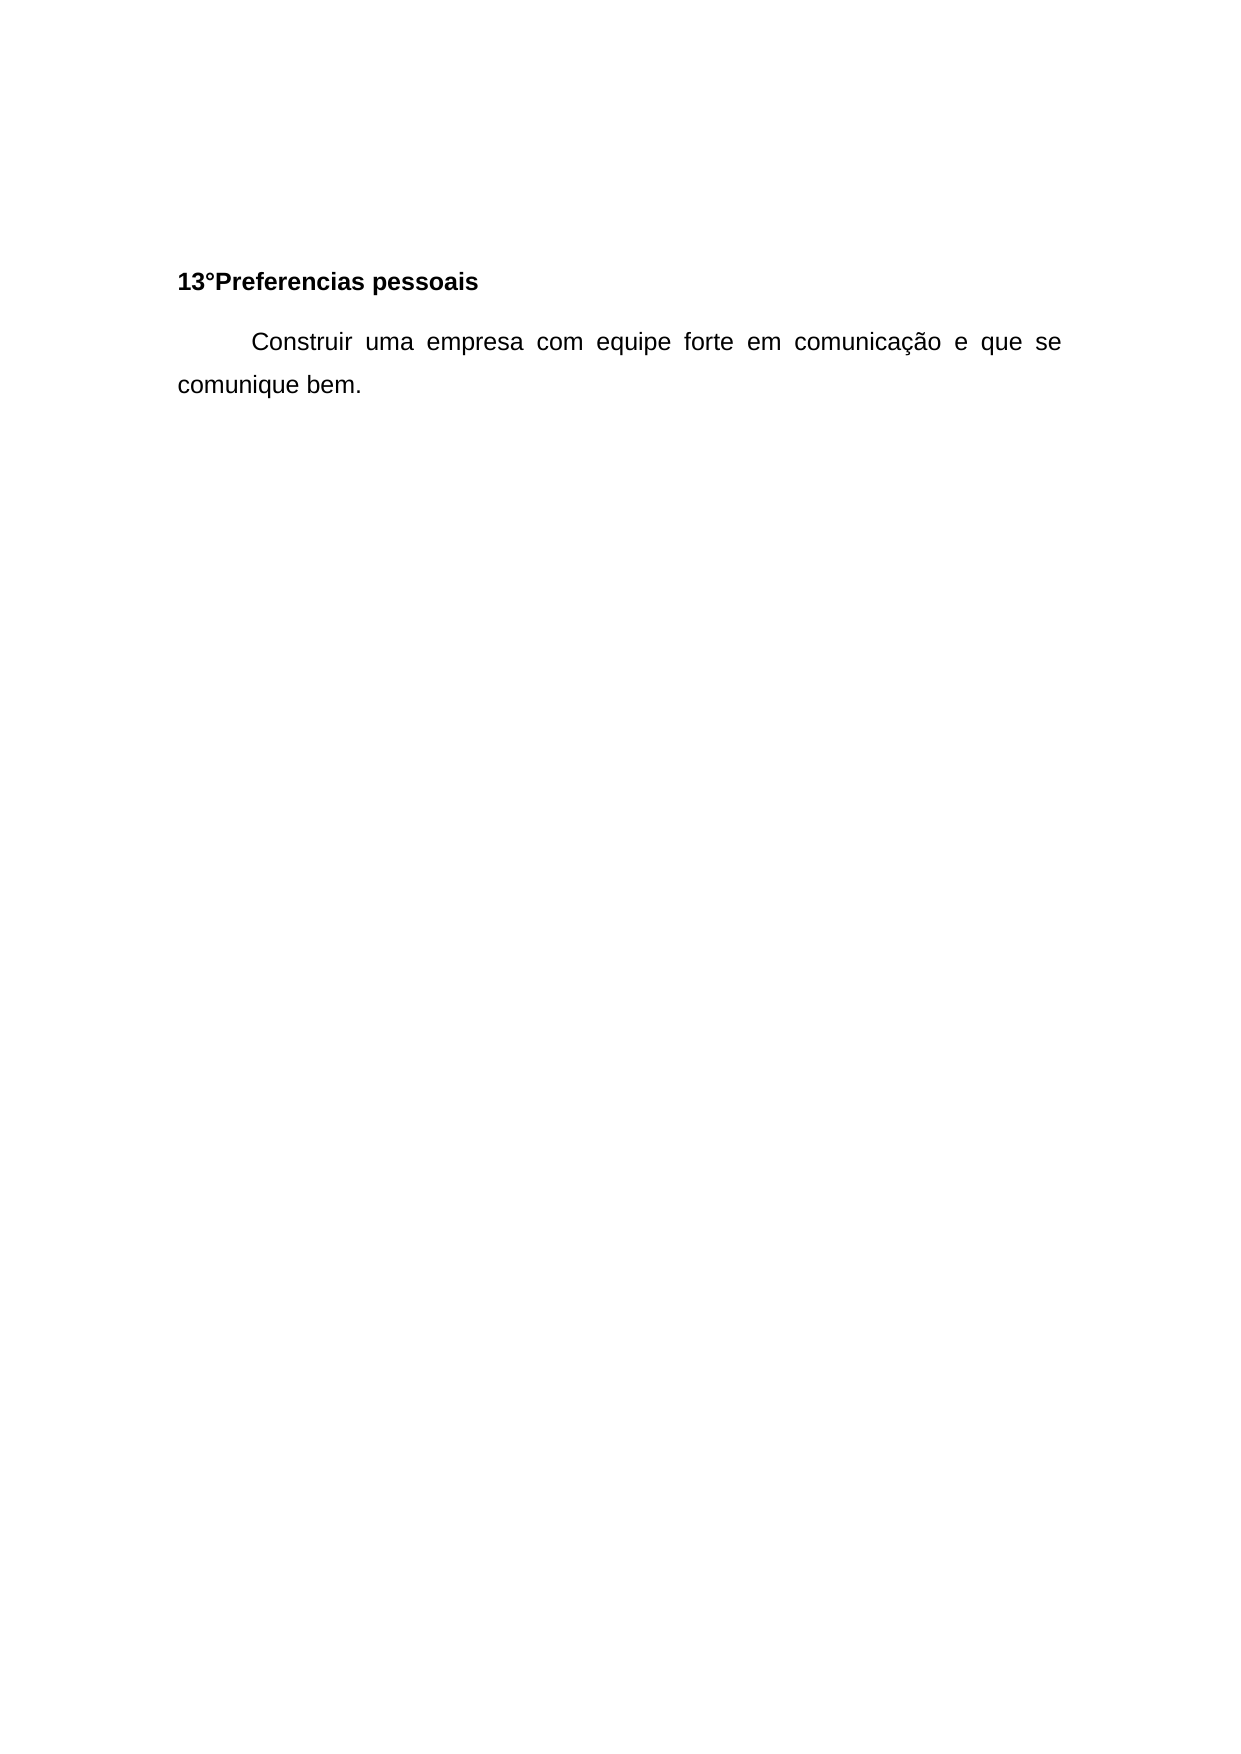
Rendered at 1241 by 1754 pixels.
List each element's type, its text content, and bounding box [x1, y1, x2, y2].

text Construir uma empresa com equipe forte em comunicação e que se comunique bem. [177, 327, 1063, 399]
text 13°Preferencias pessoais [177, 267, 1063, 296]
